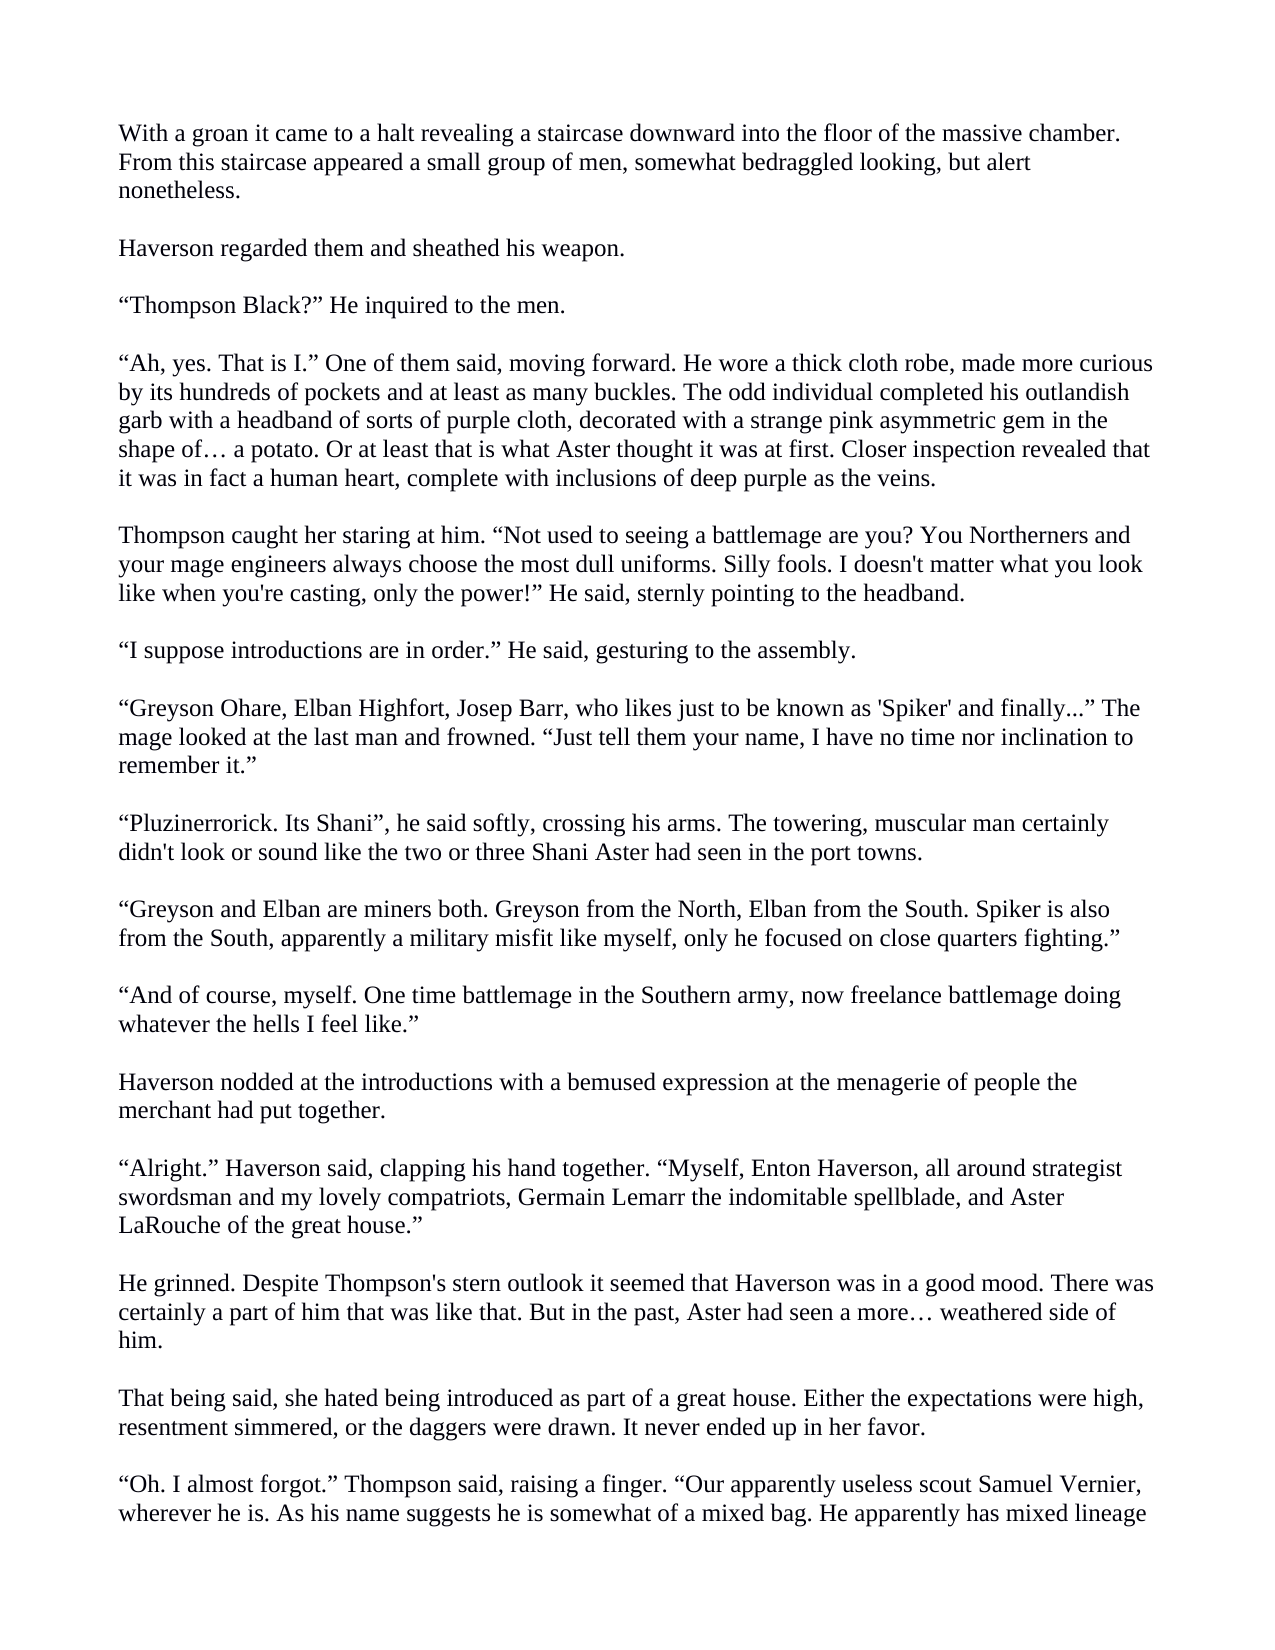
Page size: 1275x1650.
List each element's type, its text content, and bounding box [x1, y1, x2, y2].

text He grinned. Despite Thompson's stern outlook it seemed that Haverson was in a good mood. There was certainly a part of him that was like that. But in the past, Aster had seen a more… weathered side of him. [118, 1268, 1157, 1354]
text “And of course, myself. One time battlemage in the Southern army, now freelance battlemage doing whatever the hells I feel like.” [118, 981, 1157, 1038]
text “Alright.” Haverson said, clapping his hand together. “Myself, Enton Haverson, all around strategist swordsman and my lovely compatriots, Germain Lemarr the indomitable spellblade, and Aster LaRouche of the great house.” [118, 1153, 1157, 1239]
text “Ah, yes. That is I.” One of them said, moving forward. He wore a thick cloth robe, made more curious by its hundreds of pockets and at least as many buckles. The odd individual completed his outlandish garb with a headband of sorts of purple cloth, decorated with a strange pink asymmetric gem in the shape of… a potato. Or at least that is what Aster thought it was at first. Closer inspection revealed that it was in fact a human heart, complete with inclusions of deep purple as the veins. [118, 348, 1157, 492]
text Thompson caught her staring at him. “Not used to seeing a battlemage are you? You Northerners and your mage engineers always choose the most dull uniforms. Silly fools. I doesn't matter what you look like when you're casting, only the power!” He said, sternly pointing to the headband. [118, 521, 1157, 607]
text Haverson regarded them and sheathed his weapon. [118, 233, 1157, 262]
text “Pluzinerrorick. Its Shani”, he said softly, crossing his arms. The towering, muscular man certainly didn't look or sound like the two or three Shani Aster had seen in the port towns. [118, 808, 1157, 866]
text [118, 1469, 1157, 1527]
text That being said, she hated being introduced as part of a great house. Either the expectations were high, resentment simmered, or the daggers were drawn. It never ended up in her favor. [118, 1383, 1157, 1441]
text “I suppose introductions are in order.” He said, gesturing to the assembly. [118, 636, 1157, 664]
text “Greyson Ohare, Elban Highfort, Josep Barr, who likes just to be known as 'Spiker' and finally...” The mage looked at the last man and frowned. “Just tell them your name, I have no time nor inclination to remember it.” [118, 693, 1157, 779]
text “Greyson and Elban are miners both. Greyson from the North, Elban from the South. Spiker is also from the South, apparently a military misfit like myself, only he focused on close quarters fighting.” [118, 894, 1157, 952]
text Haverson nodded at the introductions with a bemused expression at the menagerie of people the merchant had put together. [118, 1067, 1157, 1124]
text With a groan it came to a halt revealing a staircase downward into the floor of the massive chamber. From this staircase appeared a small group of men, somewhat bedraggled looking, but alert nonetheless. [118, 118, 1157, 204]
text “Thompson Black?” He inquired to the men. [118, 291, 1157, 319]
